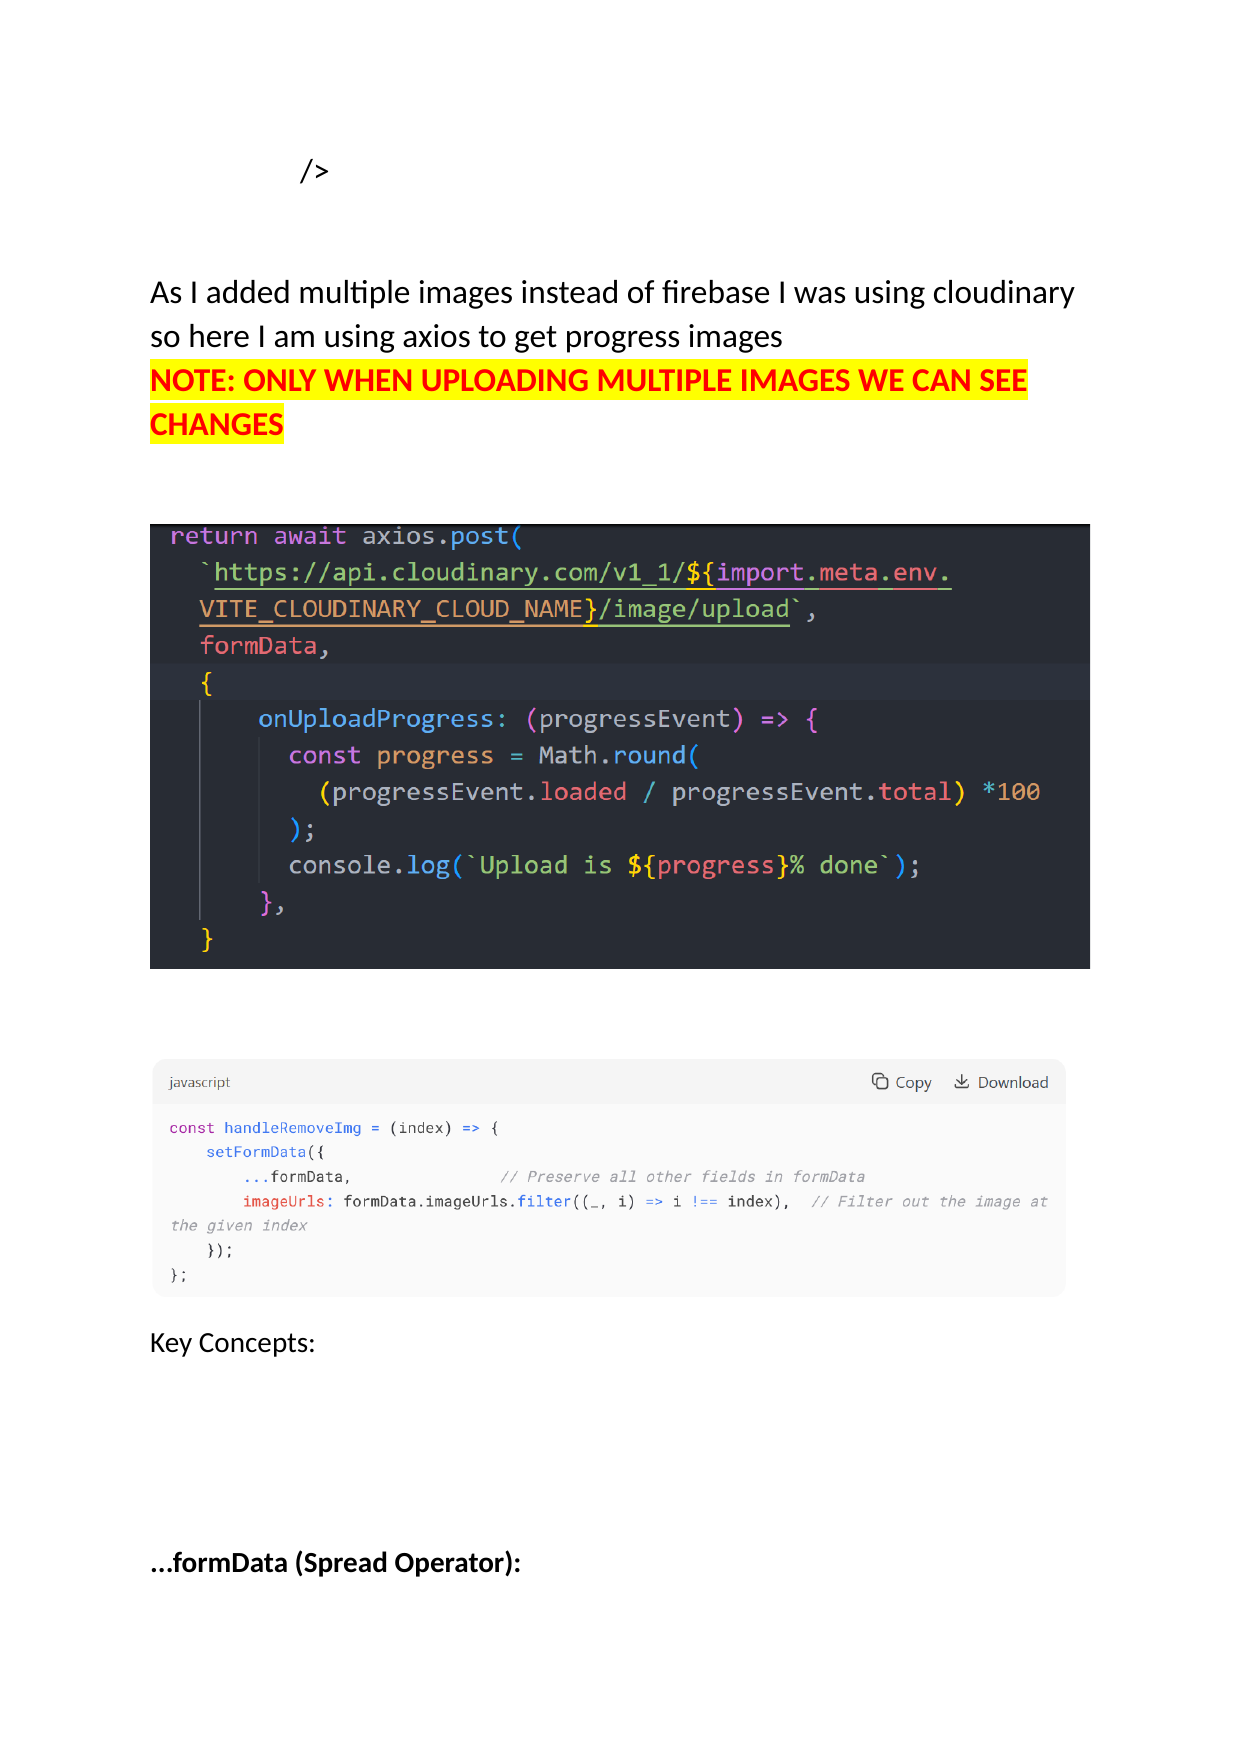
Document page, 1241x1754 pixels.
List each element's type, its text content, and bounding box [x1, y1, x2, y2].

picture [150, 1048, 1091, 1305]
text /> [150, 150, 1090, 191]
text Key Concepts: [150, 1324, 1090, 1359]
text As I added multiple images instead of firebase I was using cloudinary so here I am using axios to get progress images NOTE: ONLY WHEN UPLOADING MULTIPLE IMAGES WE CAN SEE CHANGES [150, 271, 1090, 444]
text ...formData (Spread Operator): [150, 1544, 1090, 1580]
picture [150, 524, 1091, 969]
